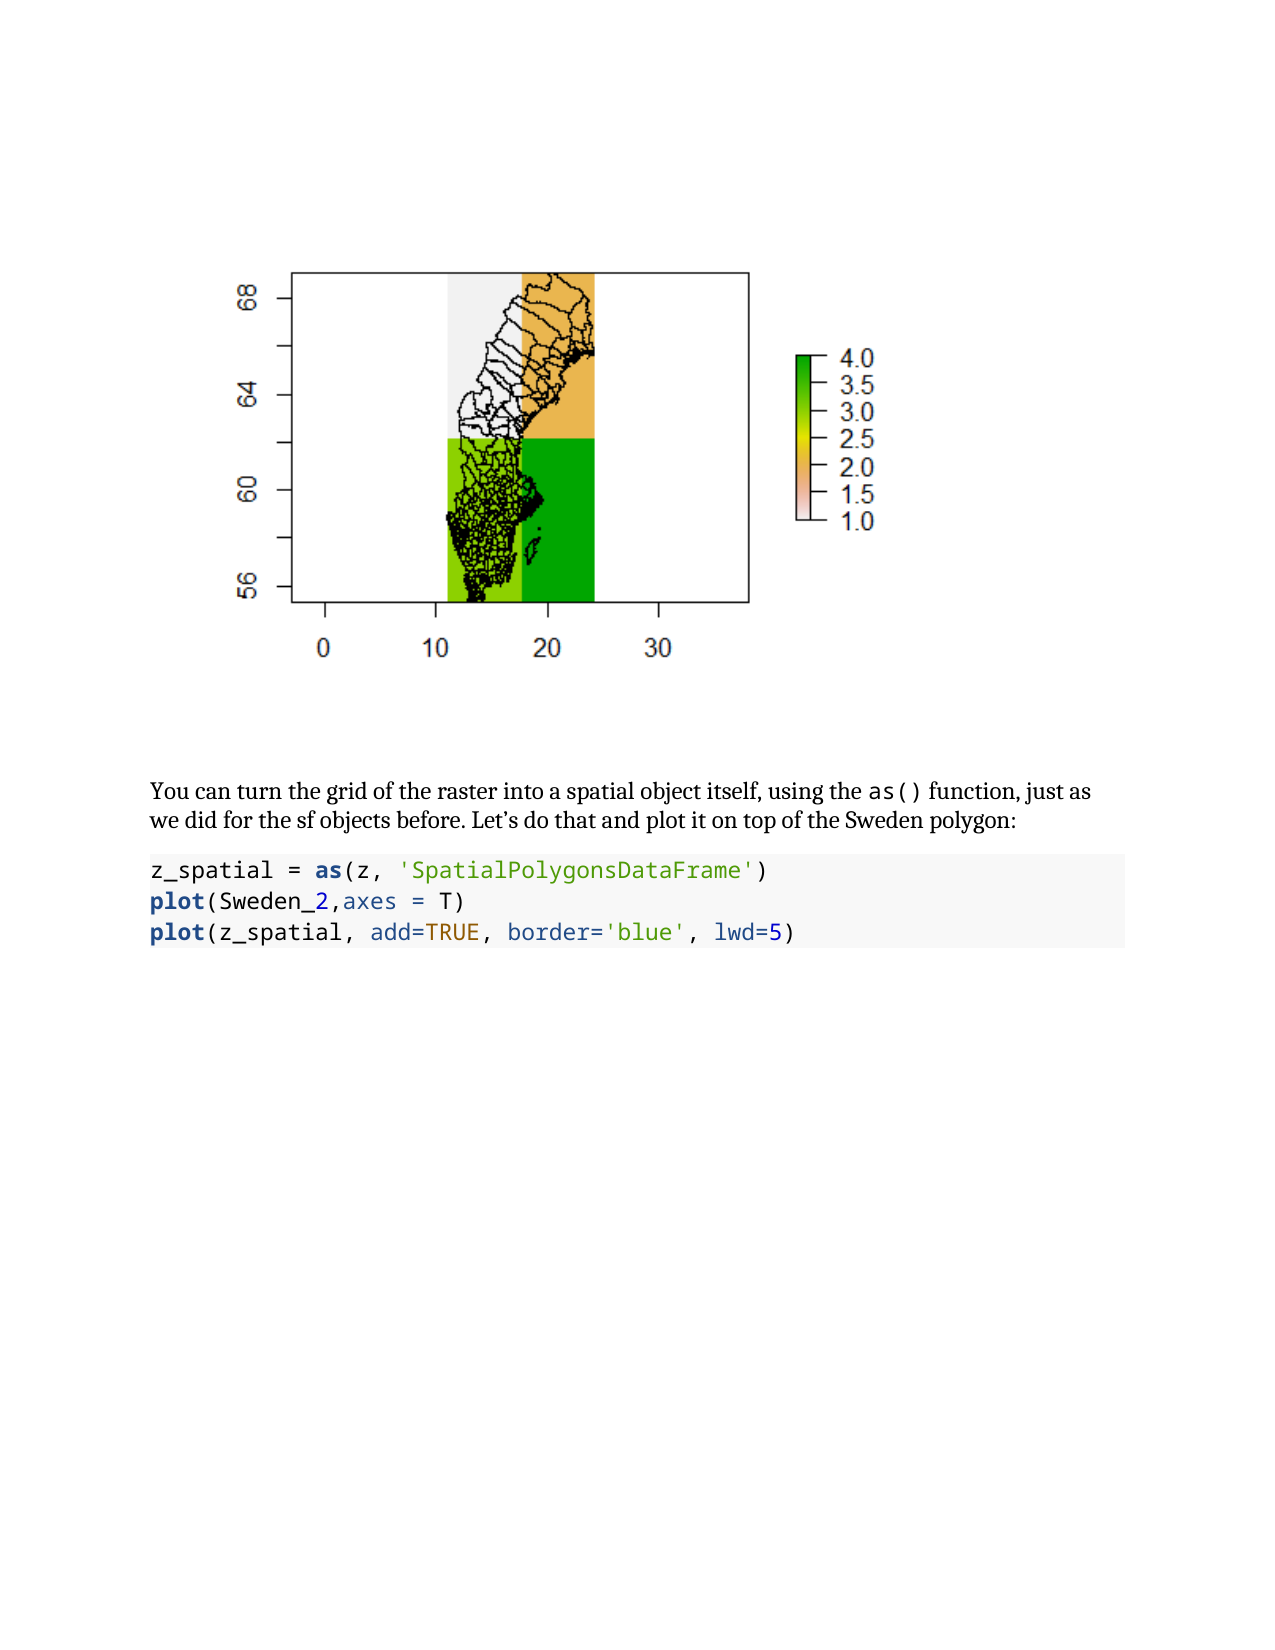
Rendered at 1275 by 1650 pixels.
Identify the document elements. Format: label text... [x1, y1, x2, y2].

text You can turn the grid of the raster into a spatial object itself, using the as() function, just as we did for the sf objects before. Let’s do that and plot it on top of the Sweden polygon: [150, 775, 1125, 835]
picture [168, 150, 927, 757]
text z_spatial = as(z, 'SpatialPolygonsDataFrame') plot(Sweden_2,axes = T) plot(z_spatial, add=TRUE, border='blue', lwd=5) [466, 854, 1125, 948]
